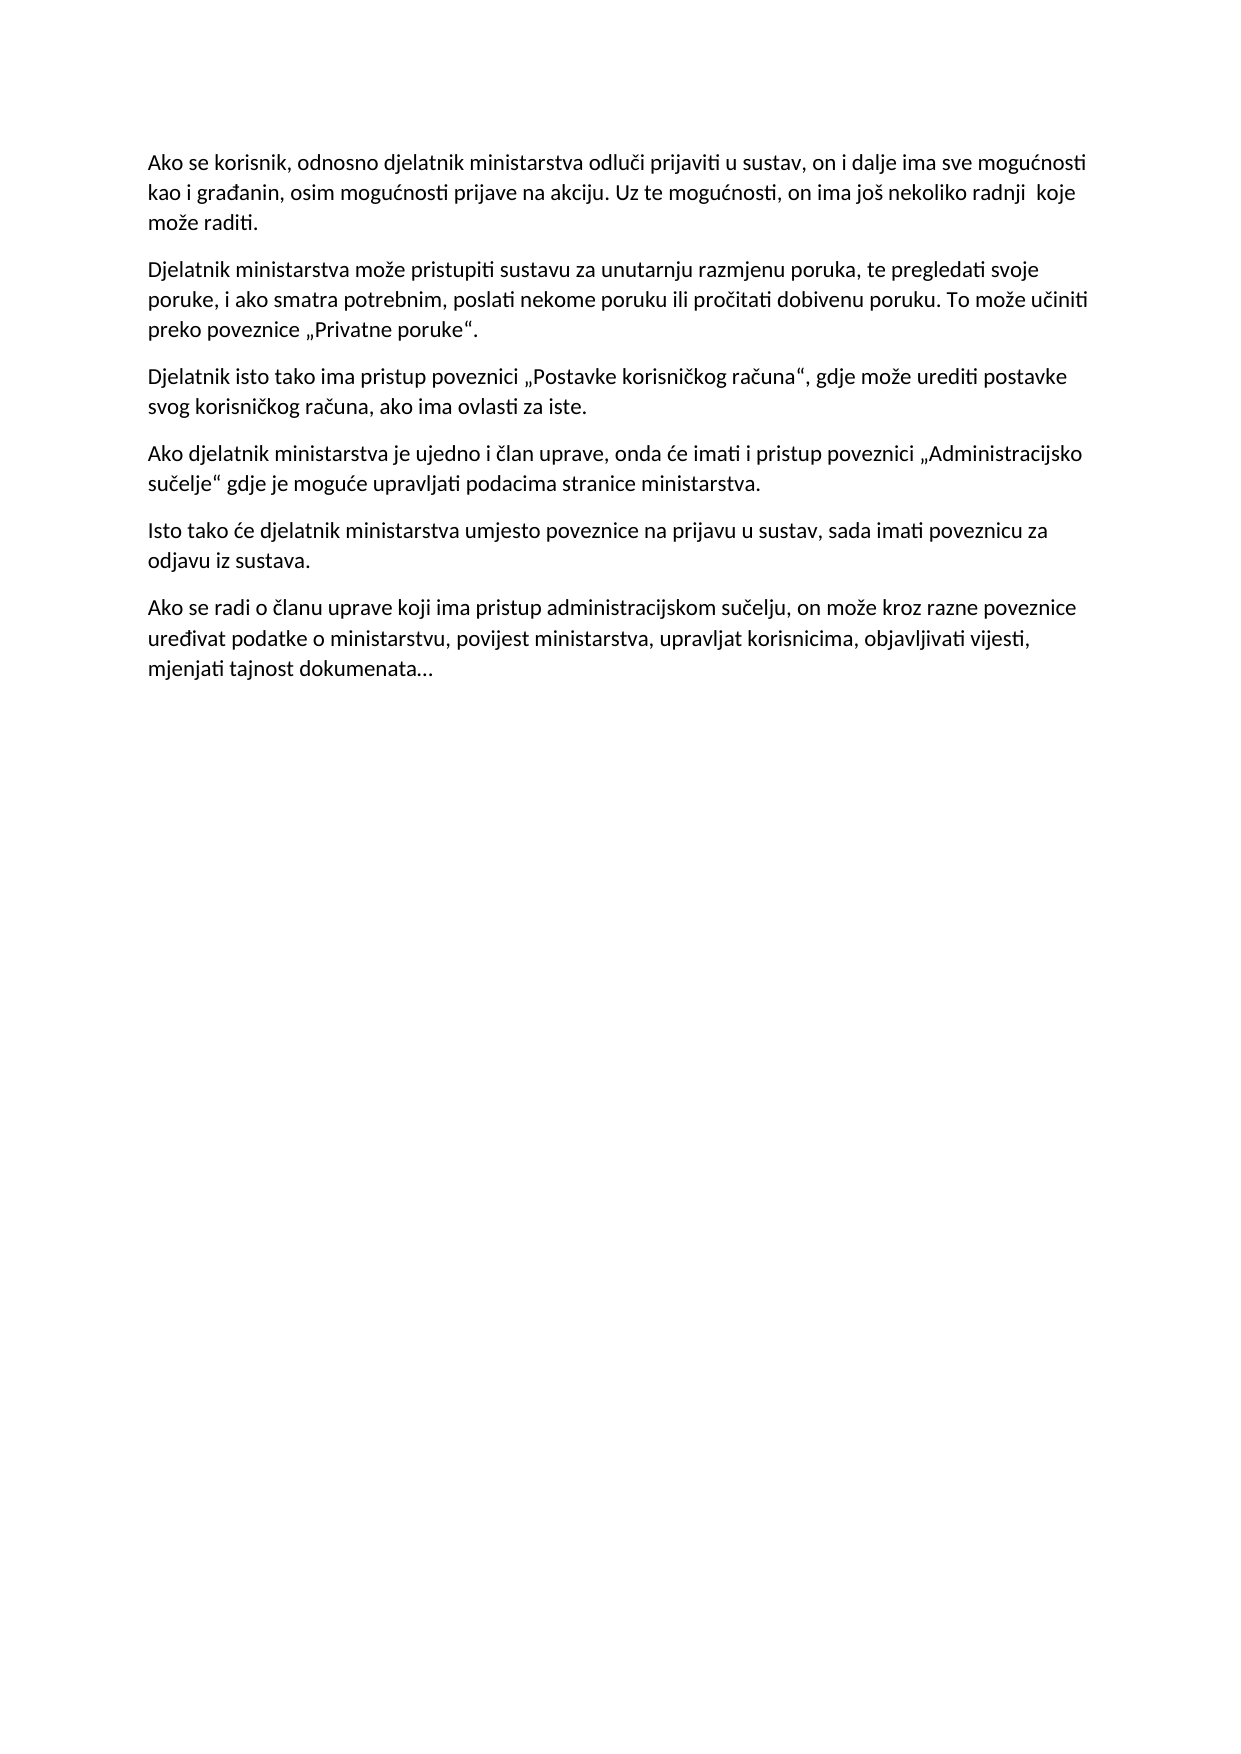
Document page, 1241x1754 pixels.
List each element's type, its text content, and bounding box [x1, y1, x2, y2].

text Djelatnik ministarstva može pristupiti sustavu za unutarnju razmjenu poruka, te pregledati svoje poruke, i ako smatra potrebnim, poslati nekome poruku ili pročitati dobivenu poruku. To može učiniti preko poveznice „Privatne poruke“. [148, 255, 1093, 343]
text Ako djelatnik ministarstva je ujedno i član uprave, onda će imati i pristup poveznici „Administracijsko sučelje“ gdje je moguće upravljati podacima stranice ministarstva. [148, 439, 1093, 497]
text Djelatnik isto tako ima pristup poveznici „Postavke korisničkog računa“, gdje može urediti postavke svog korisničkog računa, ako ima ovlasti za iste. [148, 362, 1093, 420]
text Isto tako će djelatnik ministarstva umjesto poveznice na prijavu u sustav, sada imati poveznicu za odjavu iz sustava. [148, 516, 1093, 574]
text Ako se korisnik, odnosno djelatnik ministarstva odluči prijaviti u sustav, on i dalje ima sve mogućnosti kao i građanin, osim mogućnosti prijave na akciju. Uz te mogućnosti, on ima još nekoliko radnji koje može raditi. [148, 148, 1093, 236]
text Ako se radi o članu uprave koji ima pristup administracijskom sučelju, on može kroz razne poveznice uređivat podatke o ministarstvu, povijest ministarstva, upravljat korisnicima, objavljivati vijesti, mjenjati tajnost dokumenata… [148, 593, 1093, 682]
